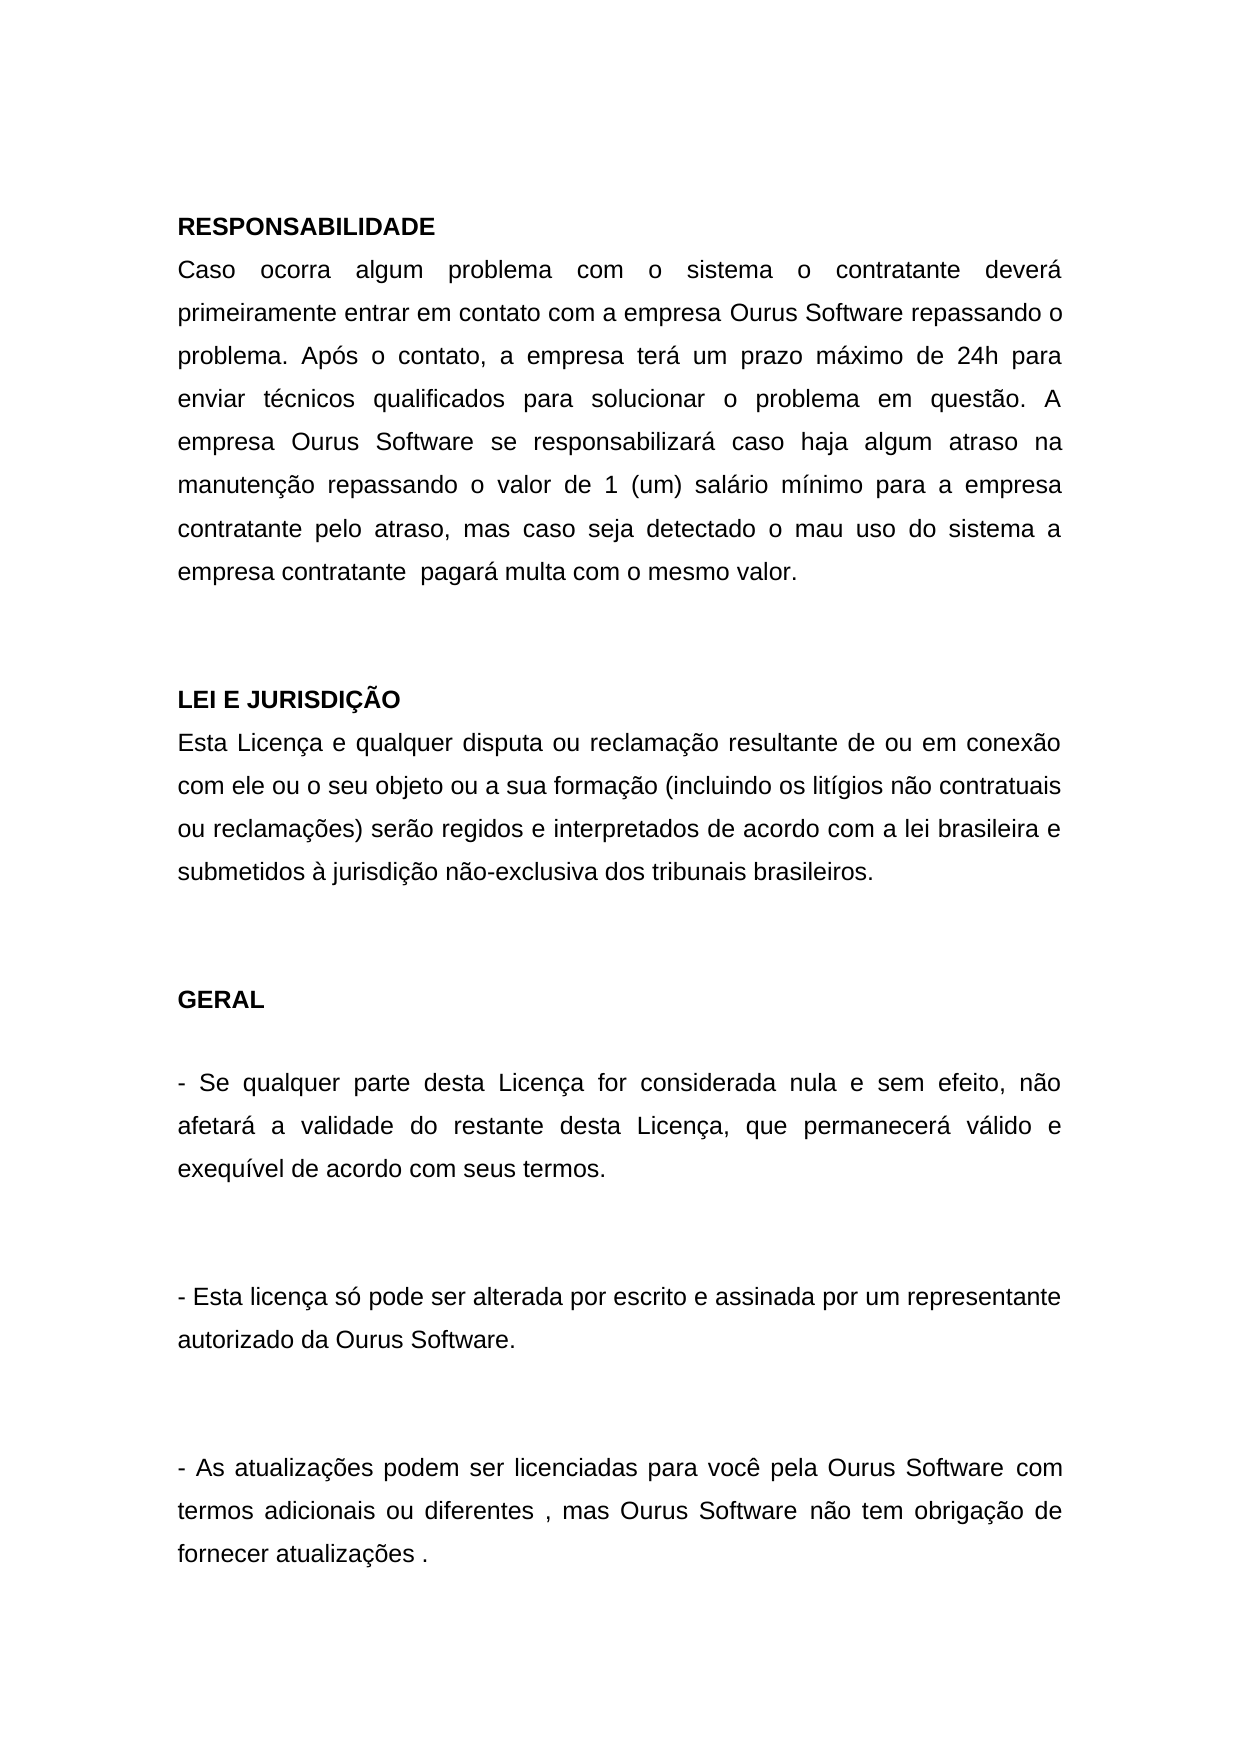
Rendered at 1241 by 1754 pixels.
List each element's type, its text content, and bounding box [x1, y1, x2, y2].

text - Esta licença só pode ser alterada por escrito e assinada por um representante autorizado da Ourus Software. [177, 1282, 1063, 1354]
subtitle RESPONSABILIDADE [177, 212, 1063, 240]
text - Se qualquer parte desta Licença for considerada nula e sem efeito, não afetará a validade do restante desta Licença, que permanecerá válido e exequível de acordo com seus termos. [177, 1068, 1063, 1183]
subtitle LEI E JURISDIÇÃO [177, 684, 1063, 713]
text Caso ocorra algum problema com o sistema o contratante deverá primeiramente entrar em contato com a empresa Ourus Software repassando o problema. Após o contato, a empresa terá um prazo máximo de 24h para enviar técnicos qualificados para solucionar o problema em questão. A empresa Ourus Software se responsabilizará caso haja algum atraso na manutenção repassando o valor de 1 (um) salário mínimo para a empresa contratante pelo atraso, mas caso seja detectado o mau uso do sistema a empresa contratante pagará multa com o mesmo valor. [177, 255, 1063, 585]
text Esta Licença e qualquer disputa ou reclamação resultante de ou em conexão com ele ou o seu objeto ou a sua formação (incluindo os litígios não contratuais ou reclamações) serão regidos e interpretados de acordo com a lei brasileira e submetidos à jurisdição não-exclusiva dos tribunais brasileiros. [177, 728, 1063, 886]
subtitle GERAL [177, 985, 1063, 1014]
text - As atualizações podem ser licenciadas para você pela Ourus Software com termos adicionais ou diferentes , mas Ourus Software não tem obrigação de fornecer atualizações . [177, 1453, 1063, 1568]
